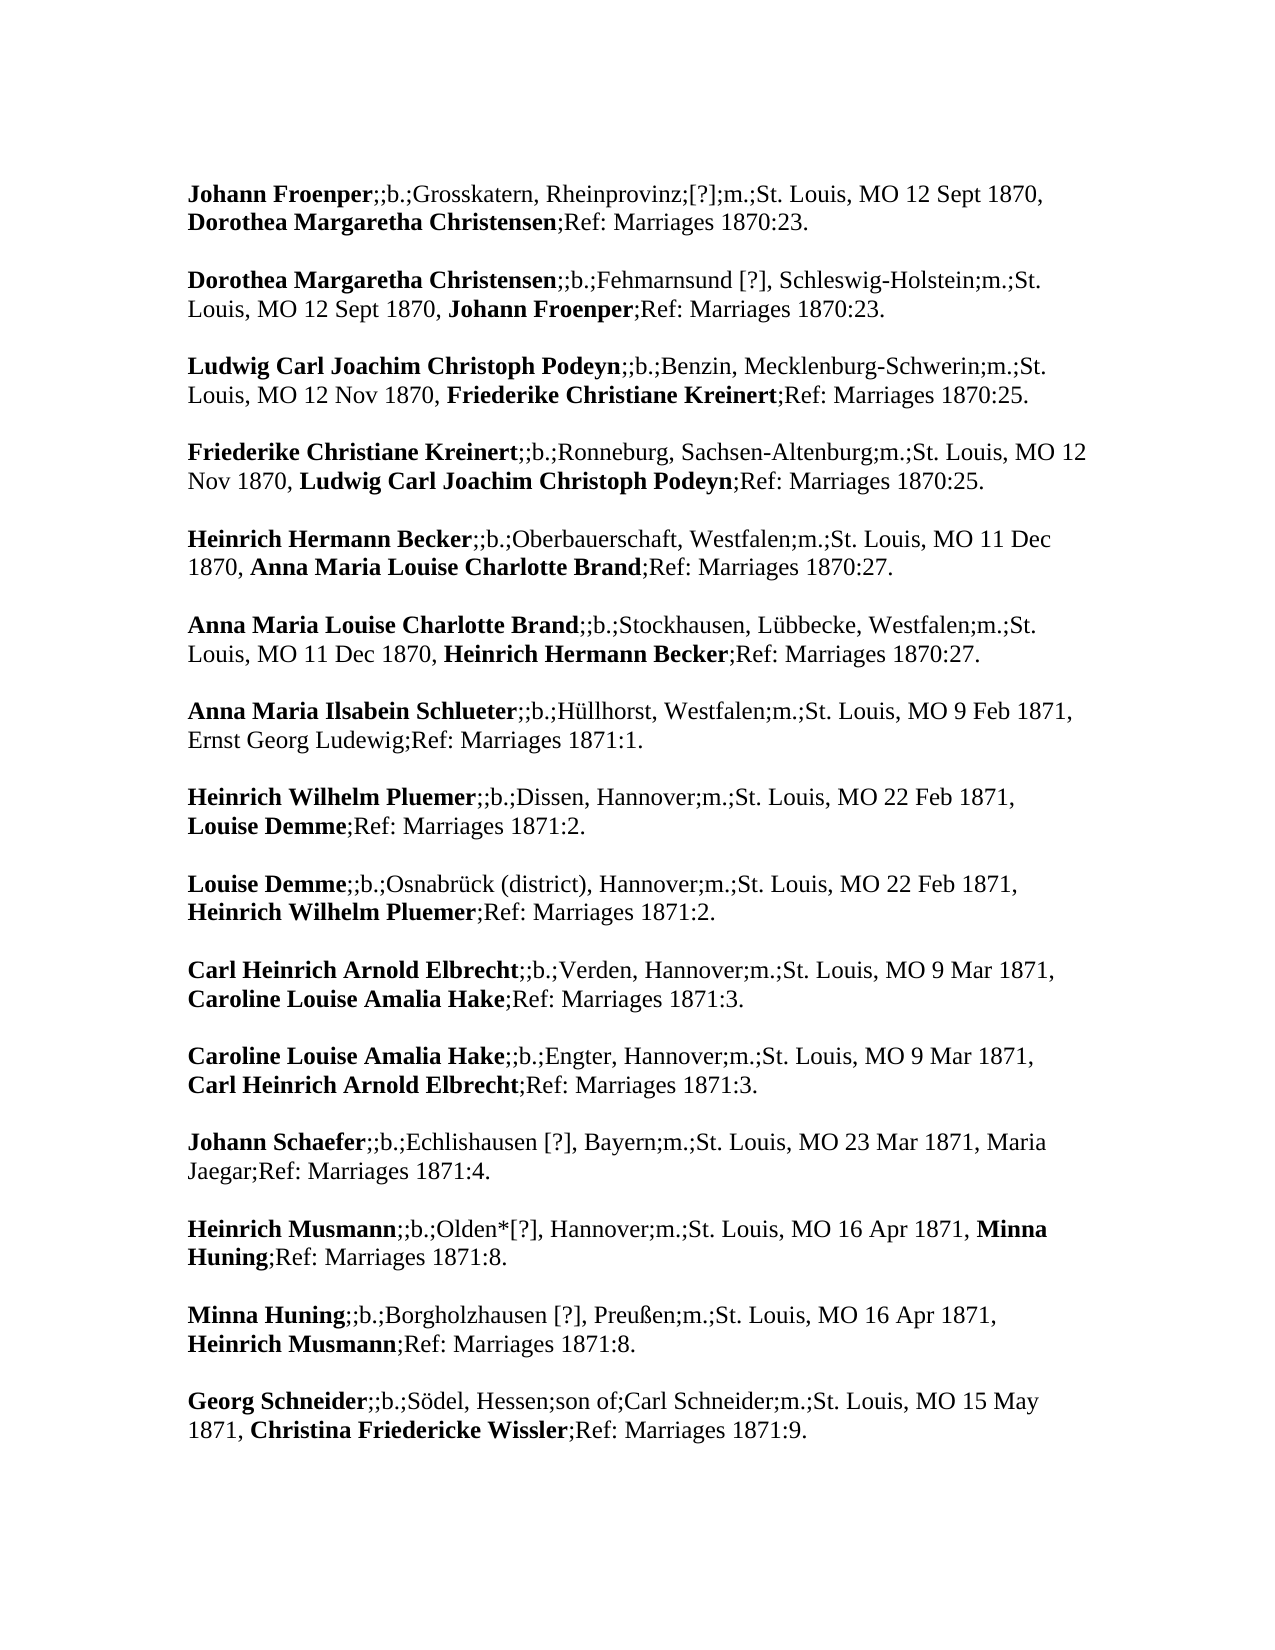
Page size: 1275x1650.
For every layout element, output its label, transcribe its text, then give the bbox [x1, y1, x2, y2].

text Heinrich Hermann Becker;;b.;Oberbauerschaft, Westfalen;m.;St. Louis, MO 11 Dec 1870, Anna Maria Louise Charlotte Brand;Ref: Marriages 1870:27. [187, 524, 1087, 581]
text Johann Schaefer;;b.;Echlishausen [?], Bayern;m.;St. Louis, MO 23 Mar 1871, Maria Jaegar;Ref: Marriages 1871:4. [187, 1127, 1087, 1185]
text Carl Heinrich Arnold Elbrecht;;b.;Verden, Hannover;m.;St. Louis, MO 9 Mar 1871, Caroline Louise Amalia Hake;Ref: Marriages 1871:3. [187, 955, 1087, 1012]
text Louise Demme;;b.;Osnabrück (district), Hannover;m.;St. Louis, MO 22 Feb 1871, Heinrich Wilhelm Pluemer;Ref: Marriages 1871:2. [187, 869, 1087, 926]
text Caroline Louise Amalia Hake;;b.;Engter, Hannover;m.;St. Louis, MO 9 Mar 1871, Carl Heinrich Arnold Elbrecht;Ref: Marriages 1871:3. [187, 1041, 1087, 1099]
text Minna Huning;;b.;Borgholzhausen [?], Preußen;m.;St. Louis, MO 16 Apr 1871, Heinrich Musmann;Ref: Marriages 1871:8. [187, 1300, 1087, 1357]
text Friederike Christiane Kreinert;;b.;Ronneburg, Sachsen-Altenburg;m.;St. Louis, MO 12 Nov 1870, Ludwig Carl Joachim Christoph Podeyn;Ref: Marriages 1870:25. [187, 437, 1087, 495]
text Heinrich Musmann;;b.;Olden*[?], Hannover;m.;St. Louis, MO 16 Apr 1871, Minna Huning;Ref: Marriages 1871:8. [187, 1214, 1087, 1271]
text Johann Froenper;;b.;Grosskatern, Rheinprovinz;[?];m.;St. Louis, MO 12 Sept 1870, Dorothea Margaretha Christensen;Ref: Marriages 1870:23. [187, 179, 1087, 236]
text Georg Schneider;;b.;Södel, Hessen;son of;Carl Schneider;m.;St. Louis, MO 15 May 1871, Christina Friedericke Wissler;Ref: Marriages 1871:9. [187, 1386, 1087, 1444]
text Anna Maria Louise Charlotte Brand;;b.;Stockhausen, Lübbecke, Westfalen;m.;St. Louis, MO 11 Dec 1870, Heinrich Hermann Becker;Ref: Marriages 1870:27. [187, 610, 1087, 667]
text Heinrich Wilhelm Pluemer;;b.;Dissen, Hannover;m.;St. Louis, MO 22 Feb 1871, Louise Demme;Ref: Marriages 1871:2. [187, 782, 1087, 840]
text Dorothea Margaretha Christensen;;b.;Fehmarnsund [?], Schleswig-Holstein;m.;St. Louis, MO 12 Sept 1870, Johann Froenper;Ref: Marriages 1870:23. [187, 265, 1087, 322]
text Anna Maria Ilsabein Schlueter;;b.;Hüllhorst, Westfalen;m.;St. Louis, MO 9 Feb 1871, Ernst Georg Ludewig;Ref: Marriages 1871:1. [187, 696, 1087, 754]
text Ludwig Carl Joachim Christoph Podeyn;;b.;Benzin, Mecklenburg-Schwerin;m.;St. Louis, MO 12 Nov 1870, Friederike Christiane Kreinert;Ref: Marriages 1870:25. [187, 351, 1087, 409]
